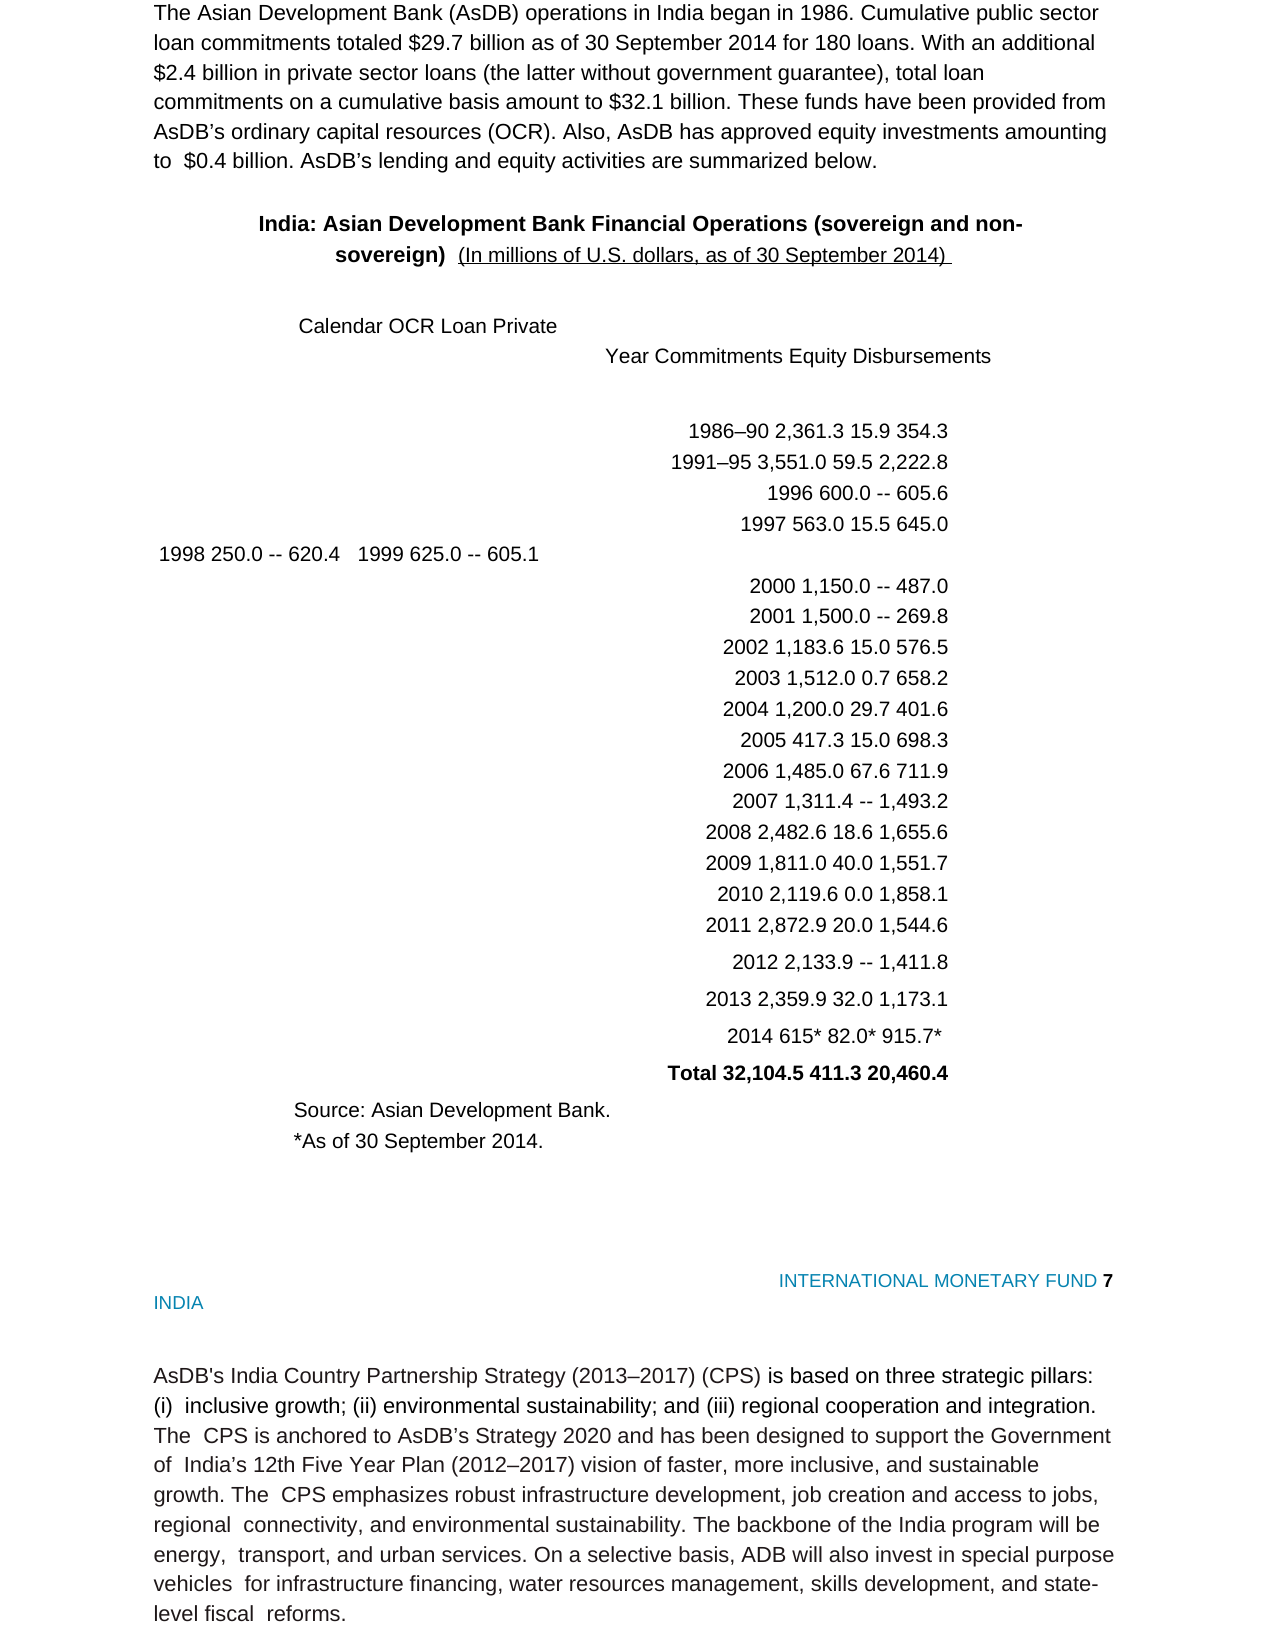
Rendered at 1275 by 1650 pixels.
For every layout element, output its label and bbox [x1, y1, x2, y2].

picture [823, 1274, 830, 1287]
picture [979, 1274, 988, 1279]
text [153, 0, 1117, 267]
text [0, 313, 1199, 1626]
